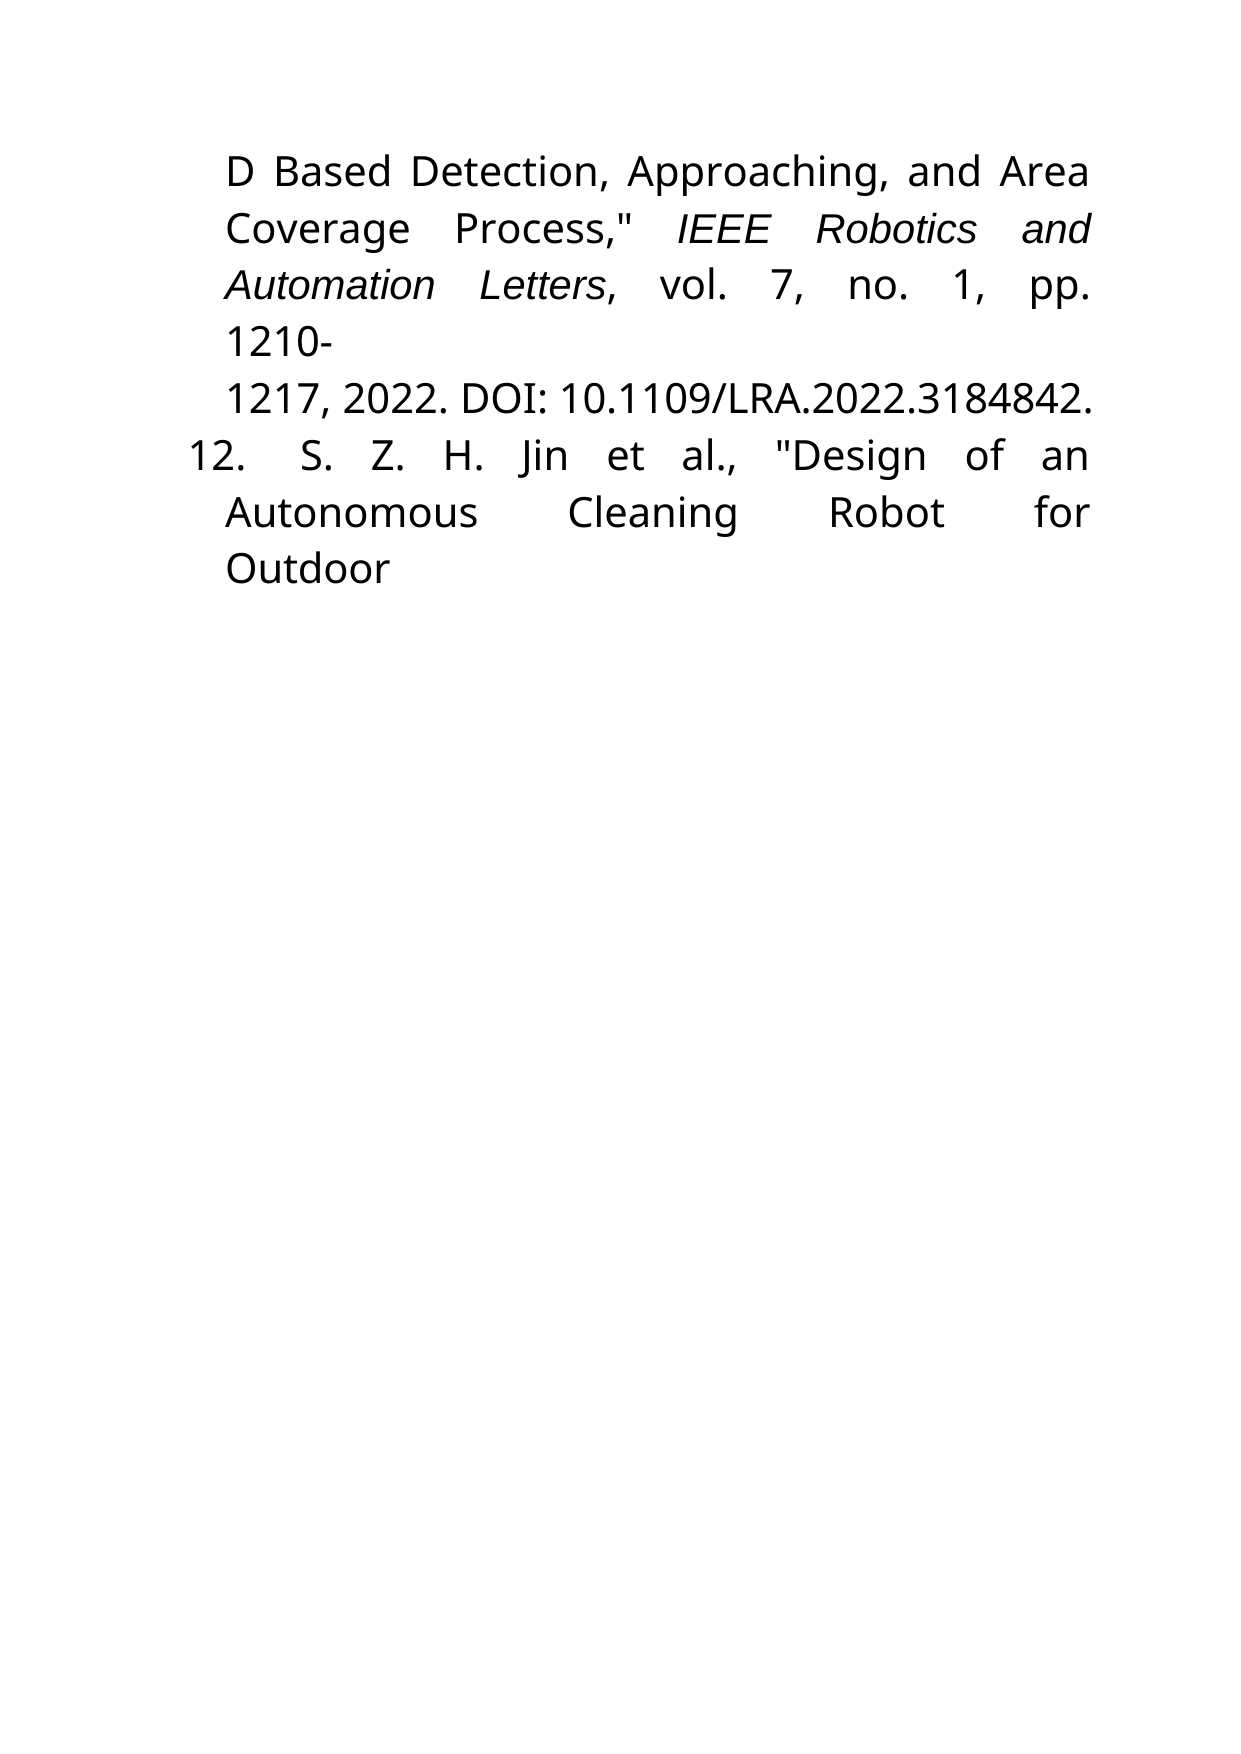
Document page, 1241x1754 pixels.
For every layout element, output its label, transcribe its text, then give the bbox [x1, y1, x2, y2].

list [187, 142, 1091, 369]
text 1217, 2022. DOI: 10.1109/LRA.2022.3184842. [225, 369, 1152, 426]
list S. Z. H. Jin et al., "Design of an Autonomous Cleaning Robot for Outdoor [187, 426, 1090, 596]
